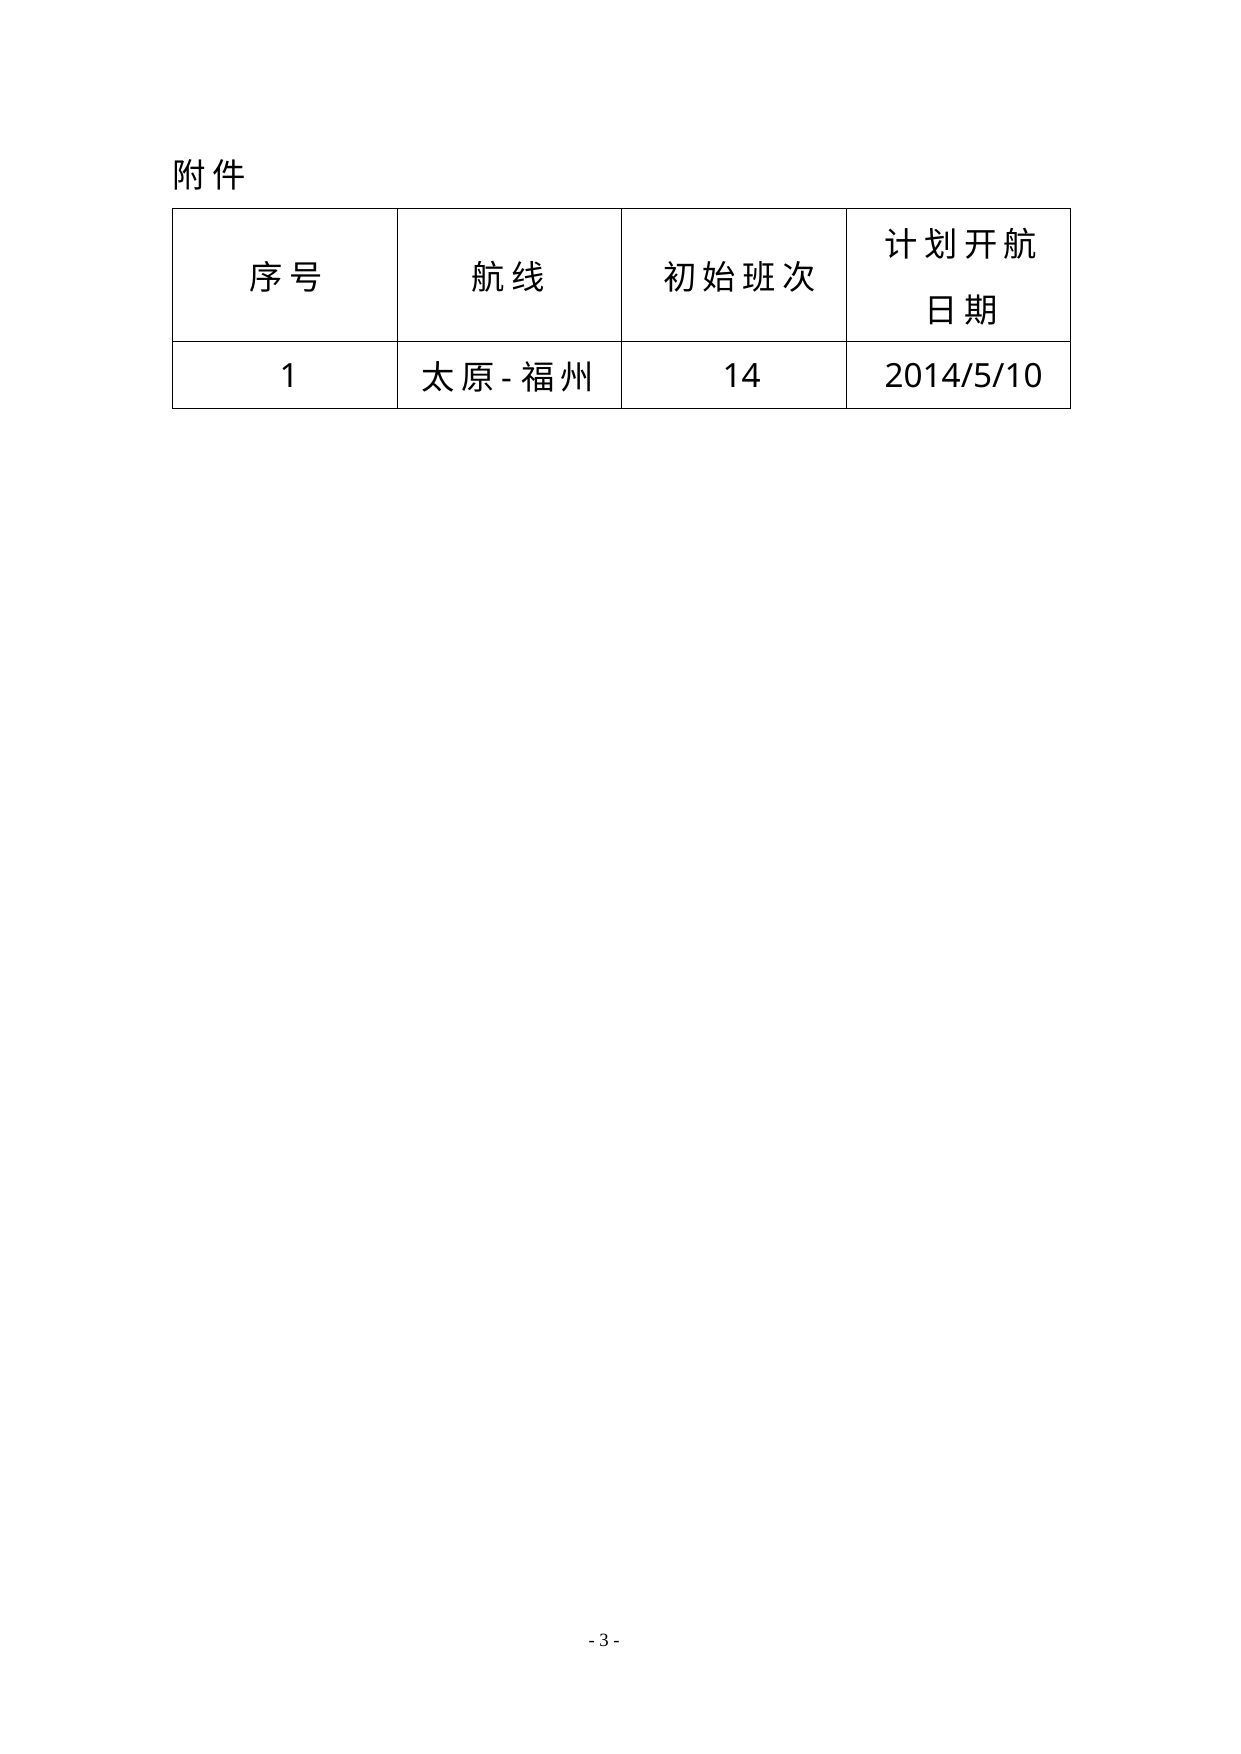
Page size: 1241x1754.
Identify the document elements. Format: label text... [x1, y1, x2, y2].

table_header 初始班次 [622, 209, 846, 341]
table_cell 14 [622, 342, 846, 408]
table_header 序号 [173, 209, 397, 341]
table_cell 太原-福州 [398, 342, 621, 408]
table_header 计划开航日期 [847, 209, 1070, 341]
table_cell 1 [173, 342, 397, 408]
table_header 航线 [398, 209, 621, 341]
table_cell 2014/5/10 [847, 342, 1070, 408]
text 附件 [172, 139, 1068, 206]
